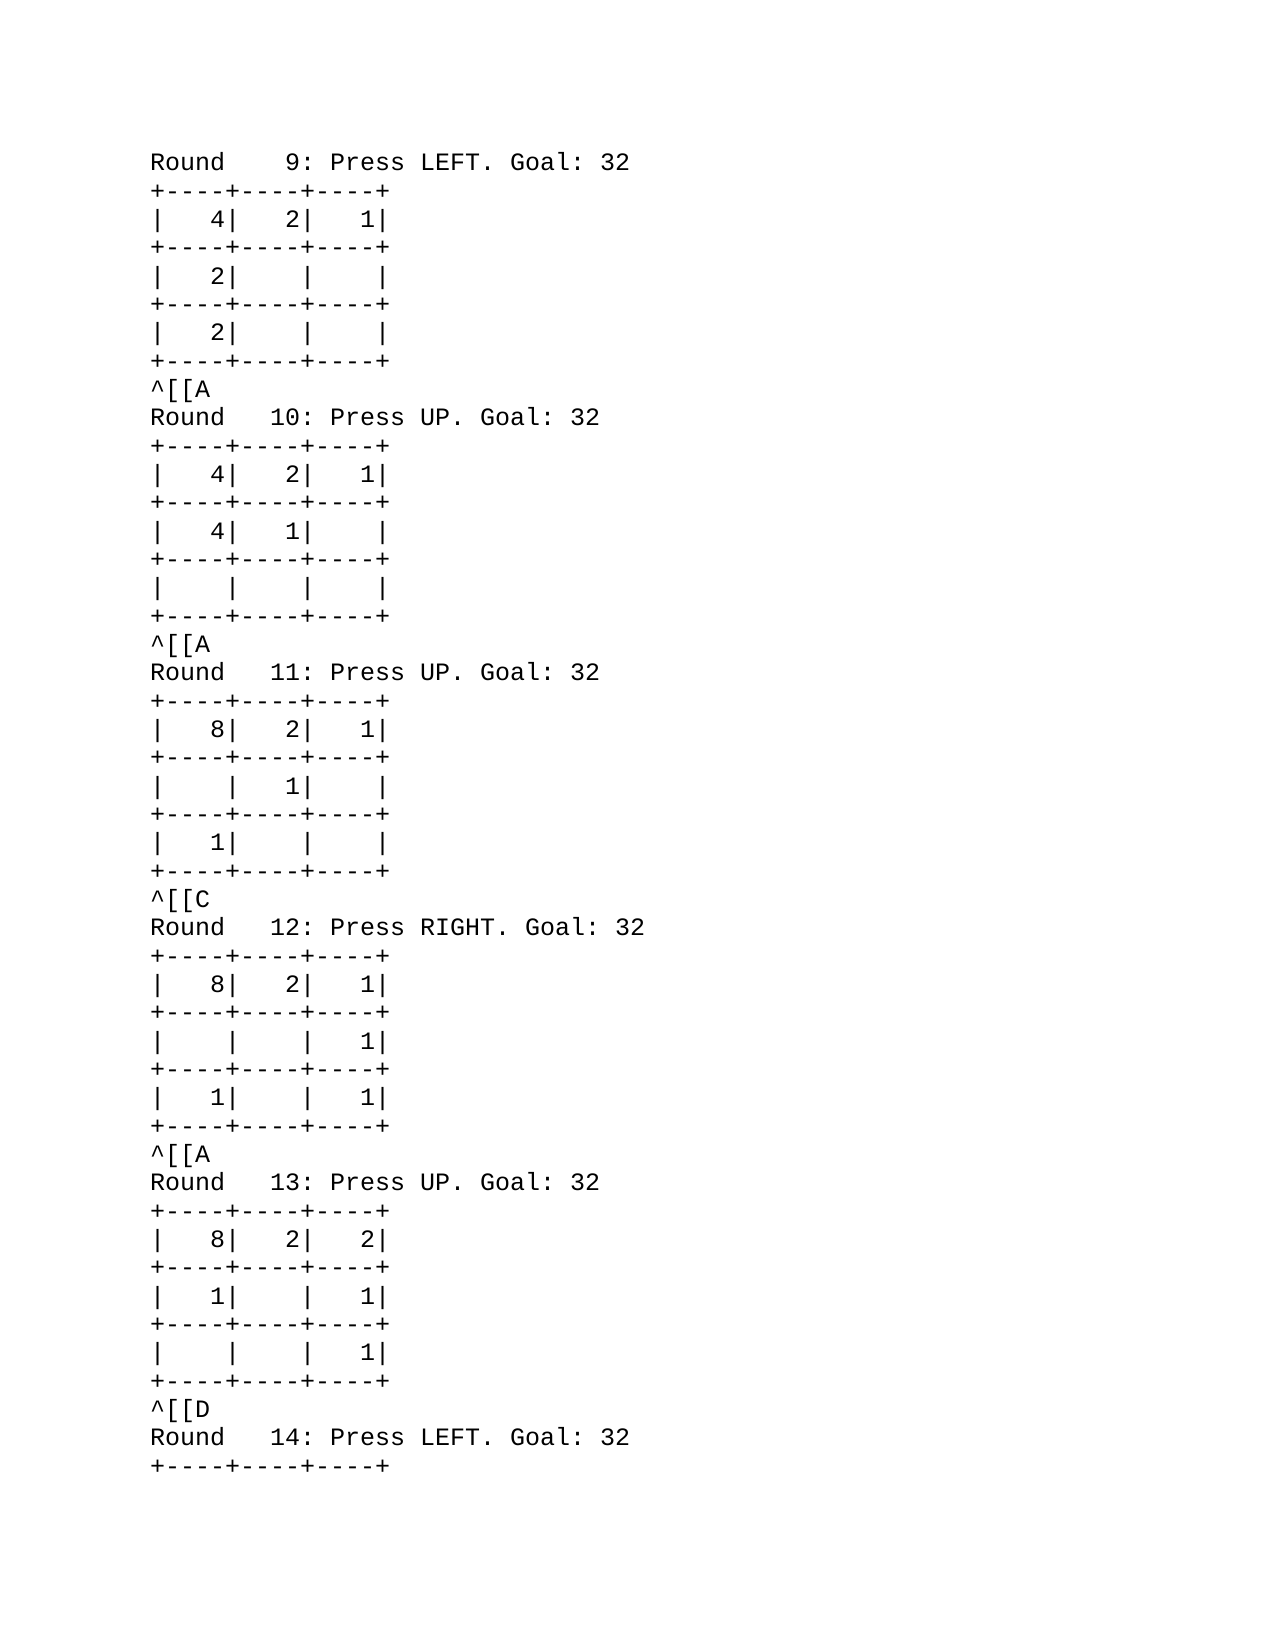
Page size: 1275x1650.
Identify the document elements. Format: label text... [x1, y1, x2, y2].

text Round 10: Press UP. Goal: 32 [150, 405, 1125, 433]
text | | | 1| [150, 1340, 1125, 1368]
text +----+----+----+ [150, 1198, 1125, 1227]
text ^[[D [150, 1397, 1125, 1425]
text | 8| 2| 2| [150, 1227, 1125, 1255]
text +----+----+----+ [150, 603, 1125, 632]
text +----+----+----+ [150, 178, 1125, 207]
text | | 1| | [150, 773, 1125, 802]
text +----+----+----+ [150, 433, 1125, 462]
text +----+----+----+ [150, 1000, 1125, 1028]
text +----+----+----+ [150, 943, 1125, 972]
text Round 11: Press UP. Goal: 32 [150, 660, 1125, 688]
text | 2| | | [150, 263, 1125, 292]
text +----+----+----+ [150, 688, 1125, 717]
text +----+----+----+ [150, 1368, 1125, 1397]
text +----+----+----+ [150, 1255, 1125, 1283]
text | 8| 2| 1| [150, 972, 1125, 1000]
text | 8| 2| 1| [150, 717, 1125, 745]
text Round 12: Press RIGHT. Goal: 32 [150, 915, 1125, 943]
text Round 14: Press LEFT. Goal: 32 [150, 1425, 1125, 1453]
text | 1| | 1| [150, 1085, 1125, 1113]
text +----+----+----+ [150, 547, 1125, 575]
text +----+----+----+ [150, 1057, 1125, 1085]
text +----+----+----+ [150, 235, 1125, 263]
text Round 13: Press UP. Goal: 32 [150, 1170, 1125, 1198]
text | 1| | | [150, 830, 1125, 858]
text | 1| | 1| [150, 1283, 1125, 1312]
text +----+----+----+ [150, 490, 1125, 518]
text +----+----+----+ [150, 745, 1125, 773]
text | | | | [150, 575, 1125, 603]
text +----+----+----+ [150, 1453, 1125, 1482]
text | 4| 2| 1| [150, 462, 1125, 490]
text | | | 1| [150, 1028, 1125, 1057]
text | 4| 2| 1| [150, 207, 1125, 235]
text | 2| | | [150, 320, 1125, 348]
text +----+----+----+ [150, 1312, 1125, 1340]
text +----+----+----+ [150, 348, 1125, 377]
text ^[[A [150, 1142, 1125, 1170]
text Round 9: Press LEFT. Goal: 32 [150, 150, 1125, 178]
text +----+----+----+ [150, 292, 1125, 320]
text ^[[A [150, 632, 1125, 660]
text +----+----+----+ [150, 802, 1125, 830]
text ^[[C [150, 887, 1125, 915]
text ^[[A [150, 377, 1125, 405]
text +----+----+----+ [150, 858, 1125, 887]
text | 4| 1| | [150, 518, 1125, 547]
text +----+----+----+ [150, 1113, 1125, 1142]
